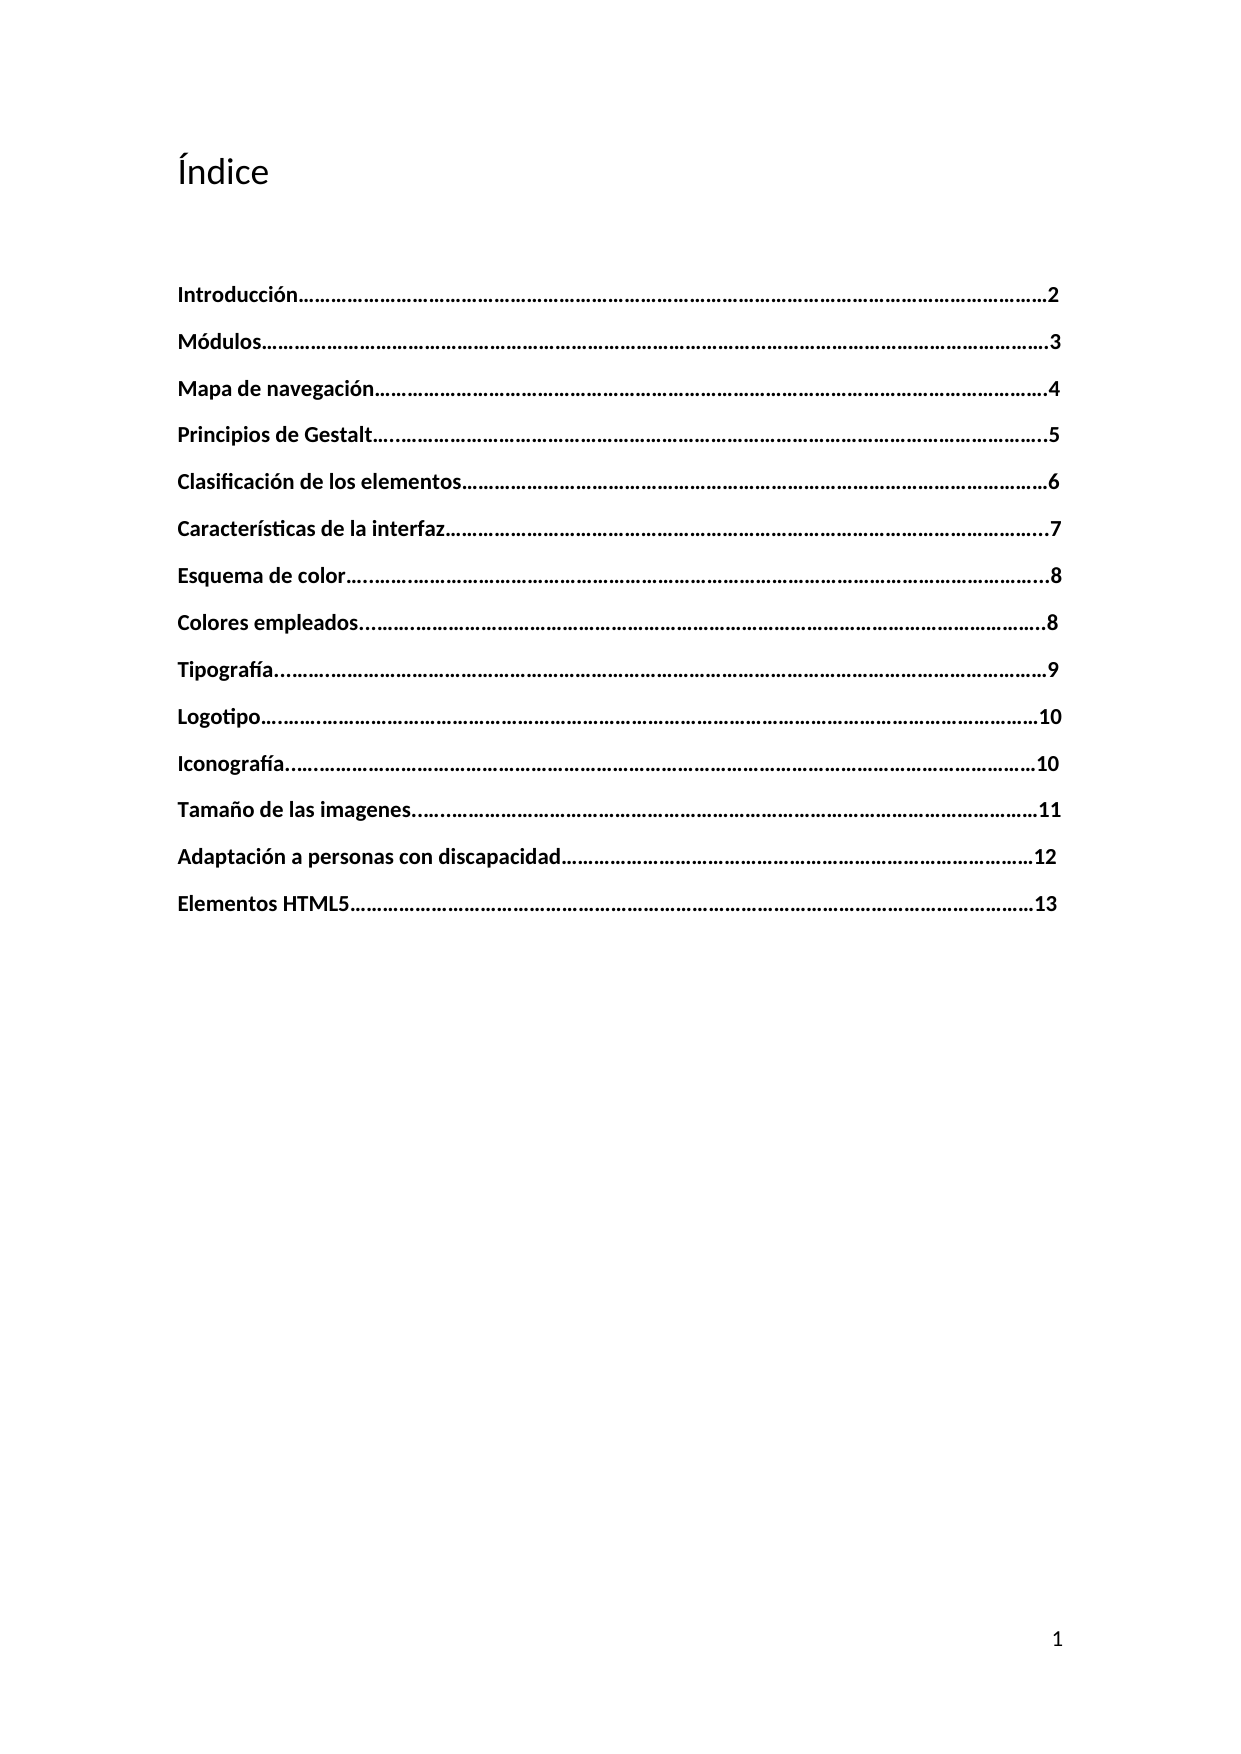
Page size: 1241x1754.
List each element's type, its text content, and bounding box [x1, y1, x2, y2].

text Tipografía...…….……………………………………………………………………………………………………………………9 [177, 655, 1063, 683]
text Esquema de color…..…….……………………………………………………………………………………………………...8 [177, 561, 1063, 589]
text Clasificación de los elementos………………………………………………………………………………………………6 [177, 467, 1063, 495]
text Mapa de navegación…………………………………………………………………………………………………………….4 [177, 374, 1063, 402]
text Módulos……………………………………………………………………………………………………………………………….3 [177, 327, 1063, 355]
text Colores empleados...…….……………………………………………………………………………………………………..8 [177, 608, 1063, 636]
text Índice [177, 148, 1063, 193]
text Introducción…………………………………………………………………………………………………………………………2 [177, 280, 1063, 308]
text Características de la interfaz………………………………………………………………………………………………...7 [177, 514, 1063, 542]
text Iconografía..….……………………………………………………………………………………………………………………10 [177, 749, 1063, 777]
text Elementos HTML5………………………………………………………………………………………………………………13 [177, 889, 1063, 917]
text Logotipo….…….……………………………………………………………………………………………………………………10 [177, 702, 1063, 730]
text Adaptación a personas con discapacidad……………………………………………………………………………12 [177, 842, 1063, 870]
text Tamaño de las imagenes..…..………………………………………………………………………………………………11 [177, 796, 1063, 823]
text Principios de Gestalt…..………………………………………………………………………………………………………..5 [177, 421, 1063, 448]
